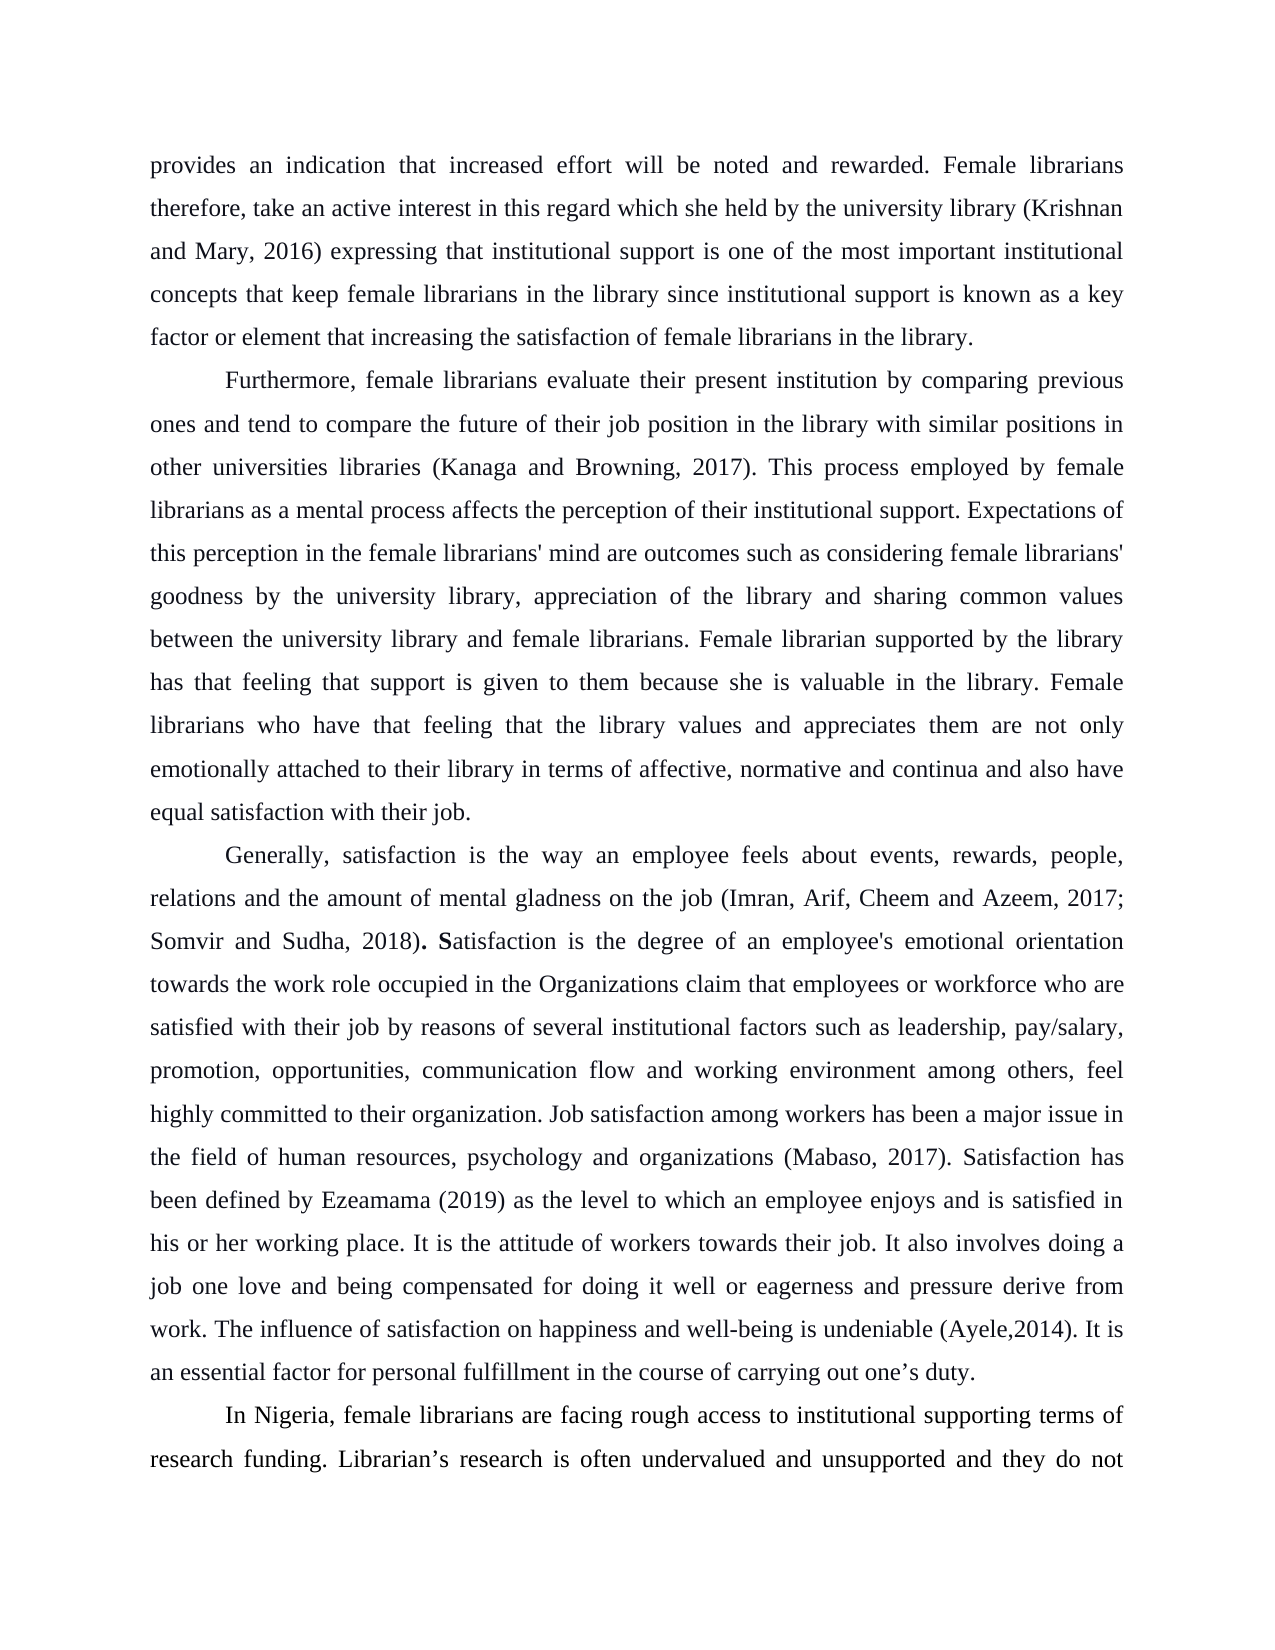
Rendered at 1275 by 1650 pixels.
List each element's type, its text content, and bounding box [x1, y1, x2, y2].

list Generally, satisfaction is the way an employee feels about events, rewards, people, relations and the amount of mental gladness on the job (Imran, Arif, Cheem and Azeem, 2017; Somvir and Sudha, 2018). Satisfaction is the degree of an employee's emotional orientation towards the work role occupied in the Organizations claim that employees or workforce who are satisfied with their job by reasons of several institutional factors such as leadership, pay/salary, promotion, opportunities, communication flow and working environment among others, feel highly committed to their organization. Job satisfaction among workers has been a major issue in the field of human resources, psychology and organizations (Mabaso, 2017). Satisfaction has been defined by Ezeamama (2019) as the level to which an employee enjoys and is satisfied in his or her working place. It is the attitude of workers towards their job. It also involves doing a job one love and being compensated for doing it well or eagerness and pressure derive from work. The influence of satisfaction on happiness and well-being is undeniable (Ayele,2014). It is an essential factor for personal fulfillment in the course of carrying out one’s duty. [150, 840, 1125, 1386]
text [150, 1401, 1125, 1472]
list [150, 150, 1125, 351]
list Furthermore, female librarians evaluate their present institution by comparing previous ones and tend to compare the future of their job position in the library with similar positions in other universities libraries (Kanaga and Browning, 2017). This process employed by female librarians as a mental process affects the perception of their institutional support. Expectations of this perception in the female librarians' mind are outcomes such as considering female librarians' goodness by the university library, appreciation of the library and sharing common values between the university library and female librarians. Female librarian supported by the library has that feeling that support is given to them because she is valuable in the library. Female librarians who have that feeling that the library values and appreciates them are not only emotionally attached to their library in terms of affective, normative and continua and also have equal satisfaction with their job. [150, 366, 1125, 826]
